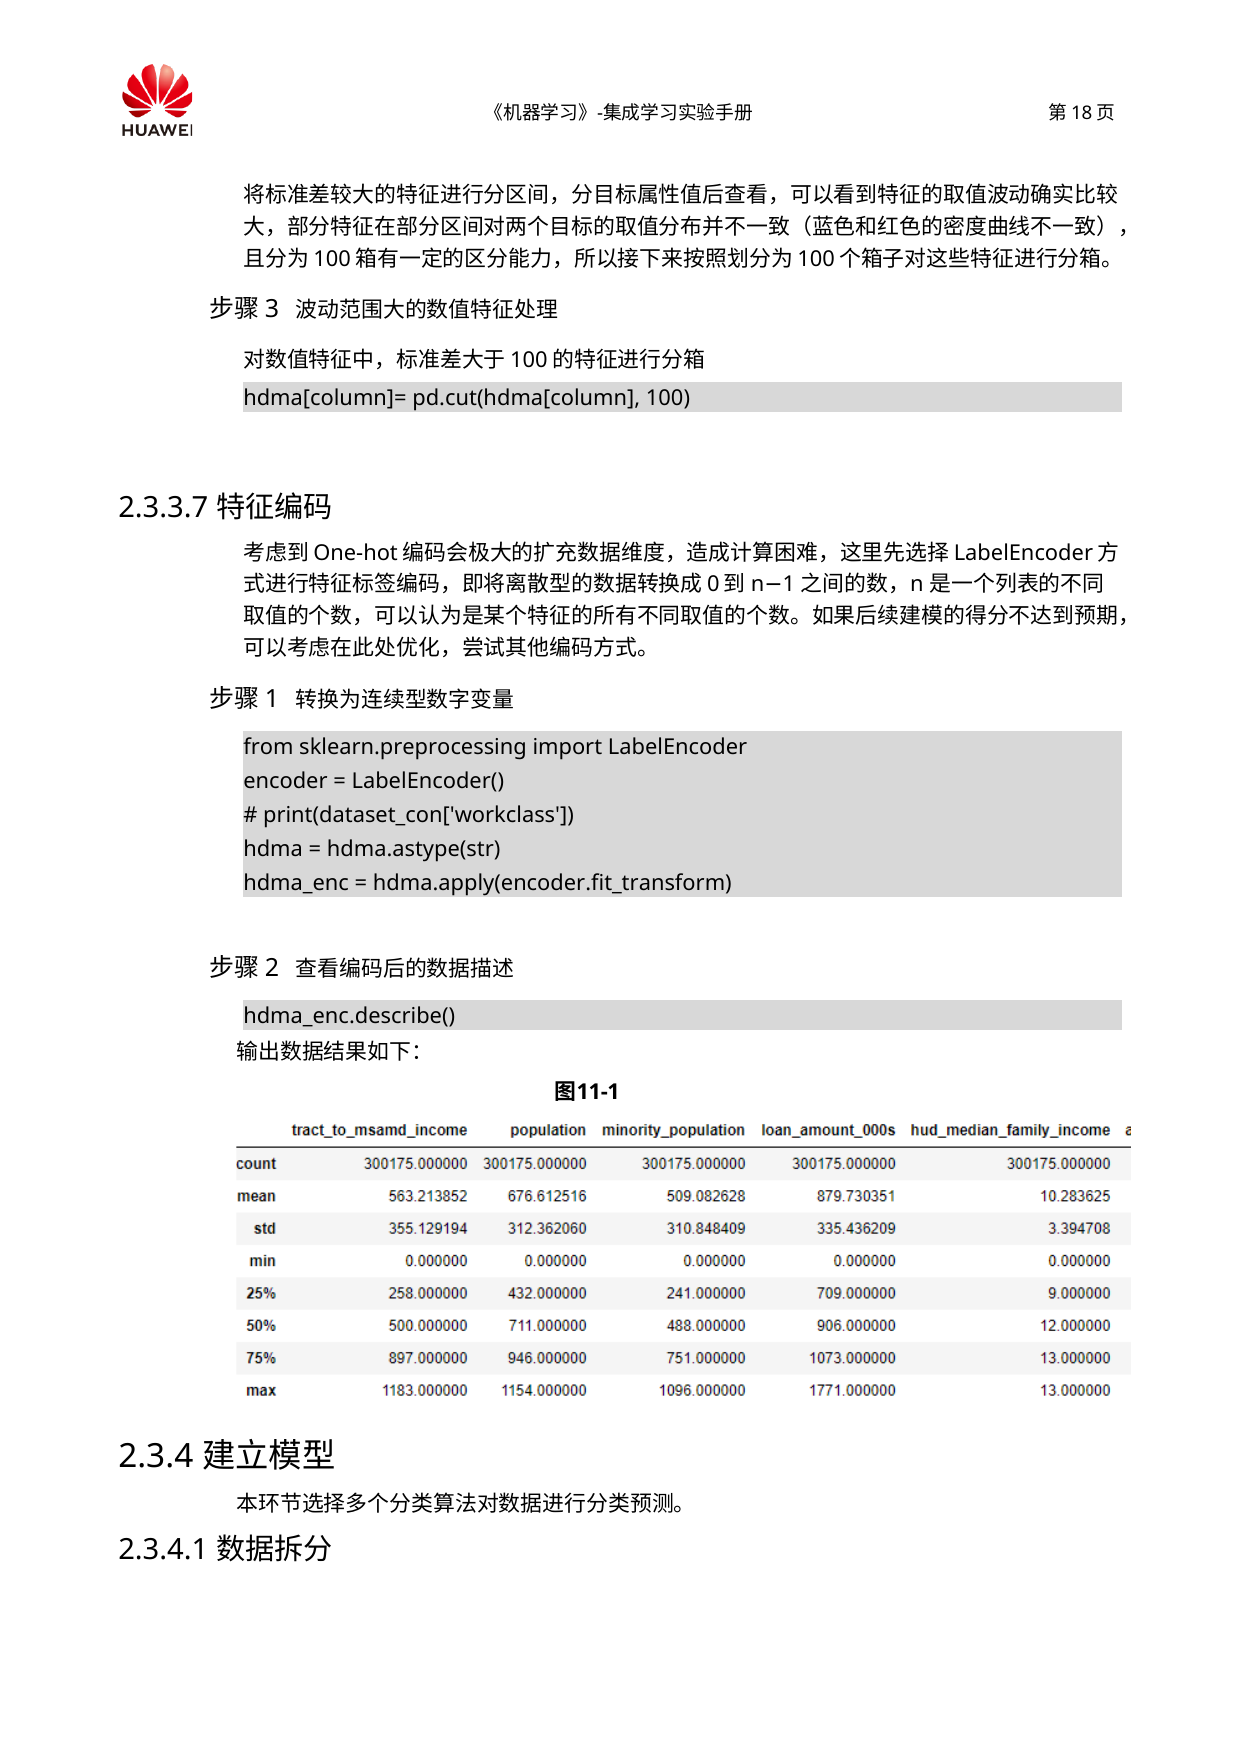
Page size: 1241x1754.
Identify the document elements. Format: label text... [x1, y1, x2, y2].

text hdma = hdma.astype(str) [243, 833, 1122, 863]
text 本环节选择多个分类算法对数据进行分类预测。 [236, 1486, 1122, 1517]
subtitle 数据拆分 [118, 1526, 1122, 1568]
text hdma[column]= pd.cut(hdma[column], 100) [243, 382, 1122, 412]
text hdma_enc.describe() [243, 1000, 1122, 1030]
text 输出数据结果如下： [236, 1034, 1122, 1066]
text # print(dataset_con['workclass']) [243, 799, 1122, 829]
text 查看编码后的数据描述 [279, 947, 1122, 983]
text 对数值特征中，标准差大于100的特征进行分箱 [243, 342, 1122, 374]
text 波动范围大的数值特征处理 [279, 289, 1122, 325]
text 建立模型 [118, 1432, 1122, 1477]
subtitle 特征编码 [118, 484, 1122, 526]
text 考虑到One-hot编码会极大的扩充数据维度，造成计算困难，这里先选择LabelEncoder方式进行特征标签编码，即将离散型的数据转换成0到 n−1 之间的数，n 是一个列表的不同取值的个数，可以认为是某个特征的所有不同取值的个数。如果后续建模的得分不达到预期，可以考虑在此处优化，尝试其他编码方式。 [243, 534, 1122, 661]
text 将标准差较大的特征进行分区间，分目标属性值后查看，可以看到特征的取值波动确实比较大，部分特征在部分区间对两个目标的取值分布并不一致（蓝色和红色的密度曲线不一致），且分为100箱有一定的区分能力，所以接下来按照划分为100个箱子对这些特征进行分箱。 [243, 177, 1122, 272]
picture [236, 1118, 1131, 1412]
text encoder = LabelEncoder() [243, 765, 1122, 795]
text hdma_enc = hdma.apply(encoder.fit_transform) [243, 867, 1122, 897]
text 转换为连续型数字变量 [279, 678, 1122, 714]
text from sklearn.preprocessing import LabelEncoder [243, 731, 1122, 761]
picture [122, 64, 193, 136]
